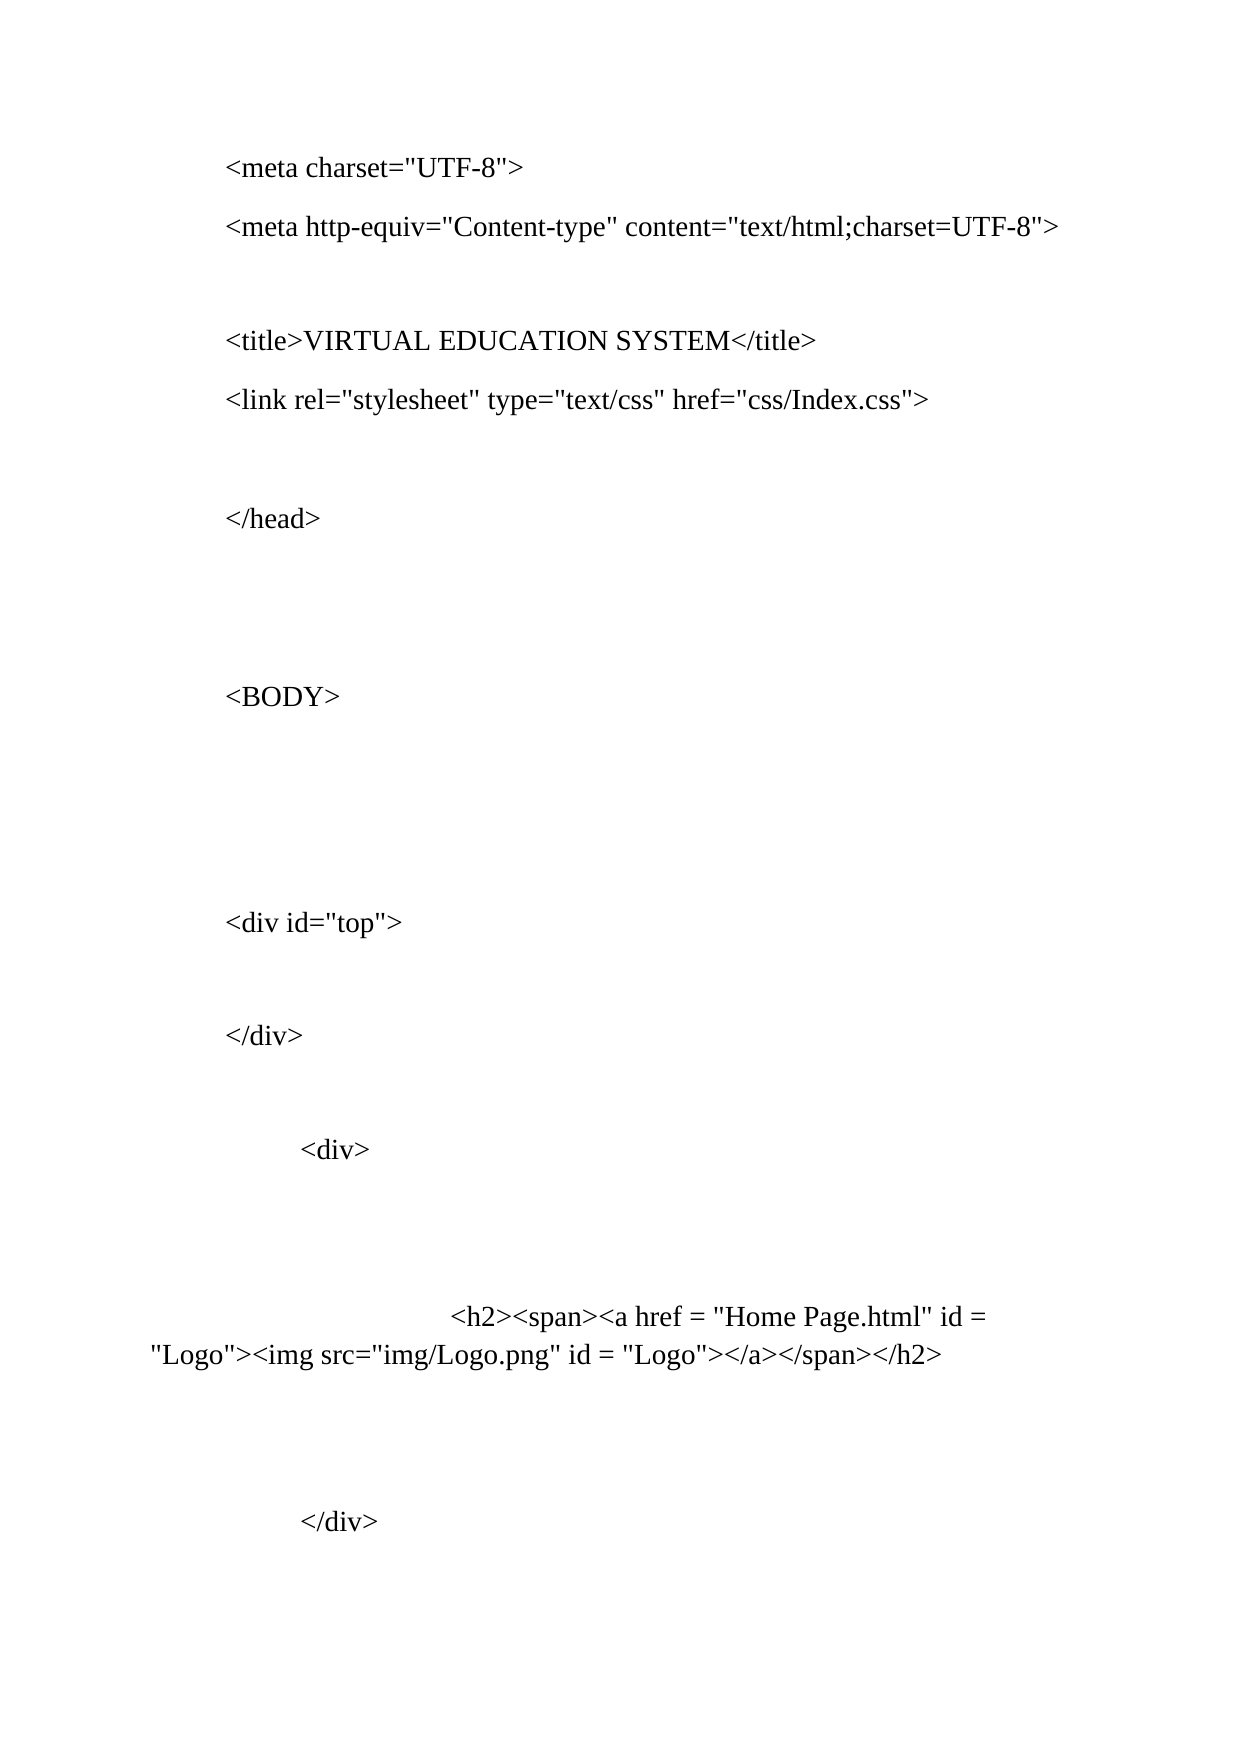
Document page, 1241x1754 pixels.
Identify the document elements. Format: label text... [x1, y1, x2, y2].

text </div> [150, 1018, 1090, 1052]
text <meta http-equiv="Content-type" content="text/html;charset=UTF-8"> [150, 209, 1090, 243]
text <meta charset="UTF-8"> [150, 150, 1090, 183]
text <BODY> [150, 679, 1090, 712]
text <h2><span><a href = "Home Page.html" id = "Logo"><img src="img/Logo.png" id = "Logo"></a></span></h2> [150, 1299, 1090, 1371]
text </div> [150, 1504, 1090, 1538]
text <div> [150, 1132, 1090, 1165]
text </head> [150, 501, 1090, 534]
text <div id="top"> [150, 905, 1090, 939]
text <title>VIRTUAL EDUCATION SYSTEM</title> [150, 323, 1090, 356]
text <link rel="stylesheet" type="text/css" href="css/Index.css"> [150, 382, 1090, 416]
